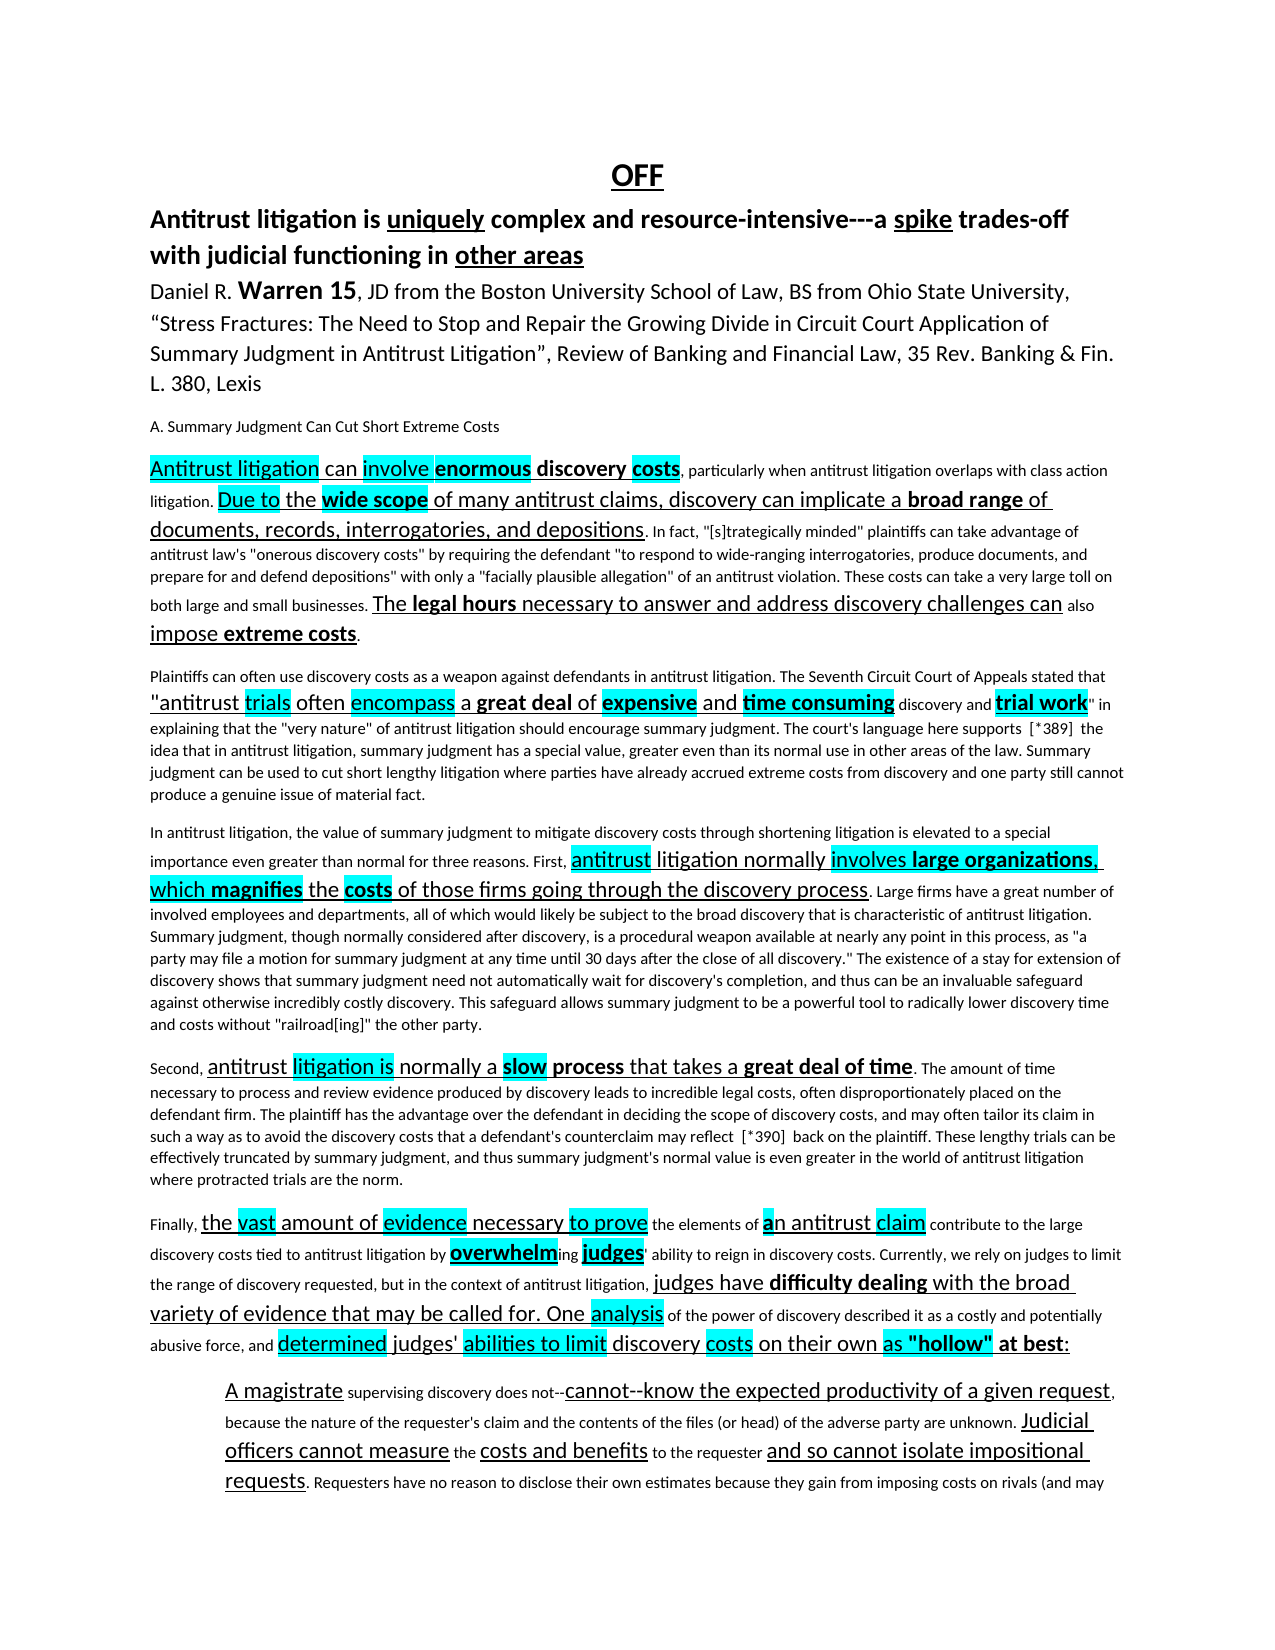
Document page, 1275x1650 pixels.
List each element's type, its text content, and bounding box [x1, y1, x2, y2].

text Antitrust litigation can involve enormous discovery costs, particularly when antitrust litigation overlaps with class action litigation. Due to the wide scope of many antitrust claims, discovery can implicate a broad range of documents, records, interrogatories, and depositions. In fact, "[s]trategically minded" plaintiffs can take advantage of antitrust law's "onerous discovery costs" by requiring the defendant "to respond to wide-ranging interrogatories, produce documents, and prepare for and defend depositions" with only a "facially plausible allegation" of an antitrust violation. These costs can take a very large toll on both large and small businesses. The legal hours necessary to answer and address discovery challenges can also impose extreme costs. [150, 454, 1125, 647]
text Finally, the vast amount of evidence necessary to prove the elements of an antitrust claim contribute to the large discovery costs tied to antitrust litigation by overwhelming judges' ability to reign in discovery costs. Currently, we rely on judges to limit the range of discovery requested, but in the context of antitrust litigation, judges have difficulty dealing with the broad variety of evidence that may be called for. One analysis of the power of discovery described it as a costly and potentially abusive force, and determined judges' abilities to limit discovery costs on their own as "hollow" at best: [150, 1208, 1125, 1357]
text Daniel R. Warren 15, JD from the Boston University School of Law, BS from Ohio State University, “Stress Fractures: The Need to Stop and Repair the Growing Divide in Circuit Court Application of Summary Judgment in Antitrust Litigation”, Review of Banking and Financial Law, 35 Rev. Banking & Fin. L. 380, Lexis [150, 273, 1125, 397]
subtitle Antitrust litigation is uniquely complex and resource-intensive---a spike trades-off with judicial functioning in other areas [150, 202, 1125, 271]
text Second, antitrust litigation is normally a slow process that takes a great deal of time. The amount of time necessary to process and review evidence produced by discovery leads to incredible legal costs, often disproportionately placed on the defendant firm. The plaintiff has the advantage over the defendant in deciding the scope of discovery costs, and may often tailor its claim in such a way as to avoid the discovery costs that a defendant's counterclaim may reflect [*390] back on the plaintiff. These lengthy trials can be effectively truncated by summary judgment, and thus summary judgment's normal value is even greater in the world of antitrust litigation where protracted trials are the norm. [150, 1052, 1125, 1190]
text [225, 1376, 1125, 1494]
subtitle OFF [150, 154, 1125, 195]
text Plaintiffs can often use discovery costs as a weapon against defendants in antitrust litigation. The Seventh Circuit Court of Appeals stated that "antitrust trials often encompass a great deal of expensive and time consuming discovery and trial work" in explaining that the "very nature" of antitrust litigation should encourage summary judgment. The court's language here supports [*389] the idea that in antitrust litigation, summary judgment has a special value, greater even than its normal use in other areas of the law. Summary judgment can be used to cut short lengthy litigation where parties have already accrued extreme costs from discovery and one party still cannot produce a genuine issue of material fact. [150, 666, 1125, 804]
text In antitrust litigation, the value of summary judgment to mitigate discovery costs through shortening litigation is elevated to a special importance even greater than normal for three reasons. First, antitrust litigation normally involves large organizations, which magnifies the costs of those firms going through the discovery process. Large firms have a great number of involved employees and departments, all of which would likely be subject to the broad discovery that is characteristic of antitrust litigation. Summary judgment, though normally considered after discovery, is a procedural weapon available at nearly any point in this process, as "a party may file a motion for summary judgment at any time until 30 days after the close of all discovery." The existence of a stay for extension of discovery shows that summary judgment need not automatically wait for discovery's completion, and thus can be an invaluable safeguard against otherwise incredibly costly discovery. This safeguard allows summary judgment to be a powerful tool to radically lower discovery time and costs without "railroad[ing]" the other party. [150, 822, 1125, 1034]
text A. Summary Judgment Can Cut Short Extreme Costs [150, 416, 1125, 436]
